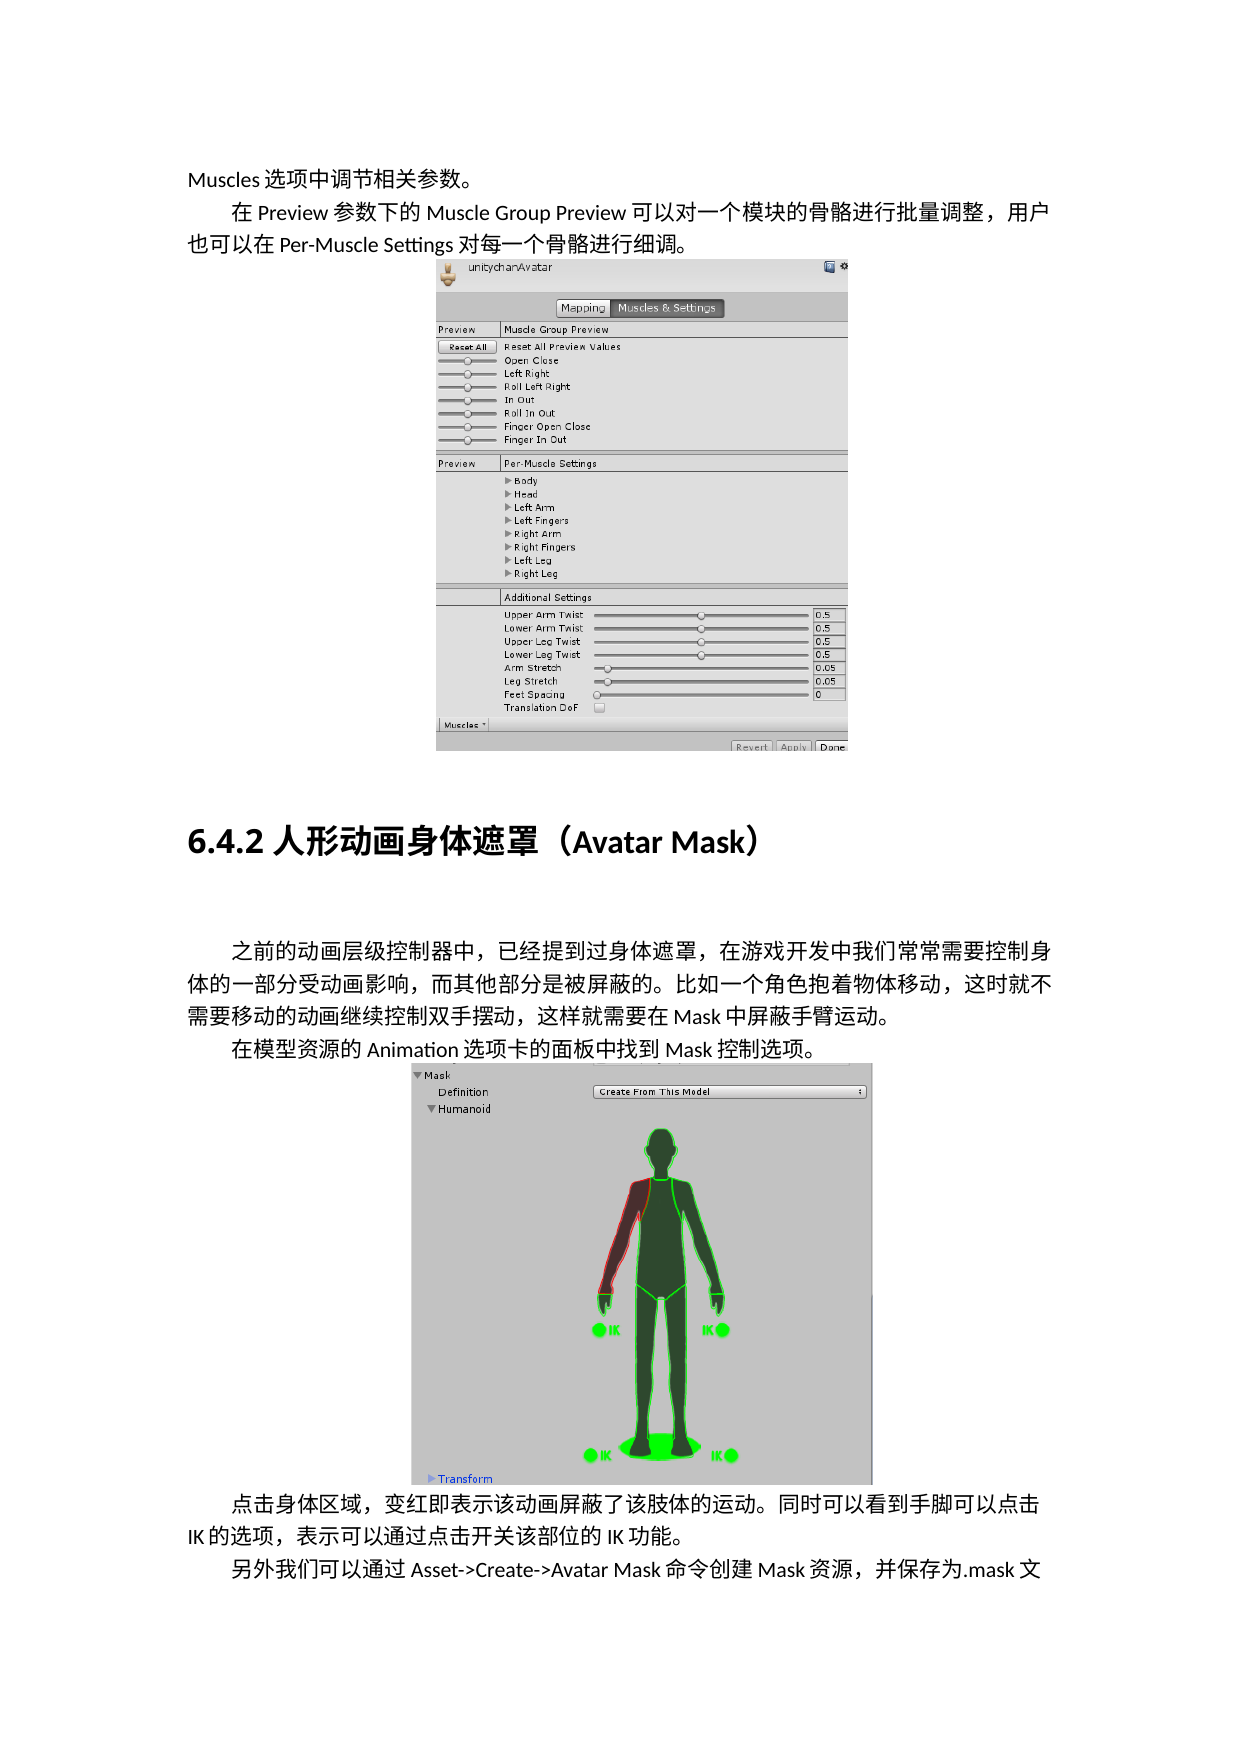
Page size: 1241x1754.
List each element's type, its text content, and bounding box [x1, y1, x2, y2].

picture [436, 259, 848, 751]
text 在模型资源的Animation选项卡的面板中找到Mask控制选项。 [187, 1031, 1053, 1064]
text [187, 162, 1053, 194]
text 点击身体区域，变红即表示该动画屏蔽了该肢体的运动。同时可以看到手脚可以点击IK的选项，表示可以通过点击开关该部位的IK功能。 [187, 1486, 1053, 1551]
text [187, 1551, 1053, 1584]
picture [411, 1063, 873, 1485]
text 之前的动画层级控制器中，已经提到过身体遮罩，在游戏开发中我们常常需要控制身体的一部分受动画影响，而其他部分是被屏蔽的。比如一个角色抱着物体移动，这时就不需要移动的动画继续控制双手摆动，这样就需要在Mask中屏蔽手臂运动。 [187, 934, 1053, 1031]
text 在Preview参数下的Muscle Group Preview可以对一个模块的骨骼进行批量调整，用户也可以在Per-Muscle Settings对每一个骨骼进行细调。 [187, 194, 1053, 259]
subtitle 人形动画身体遮罩（Avatar Mask） [187, 807, 1053, 872]
